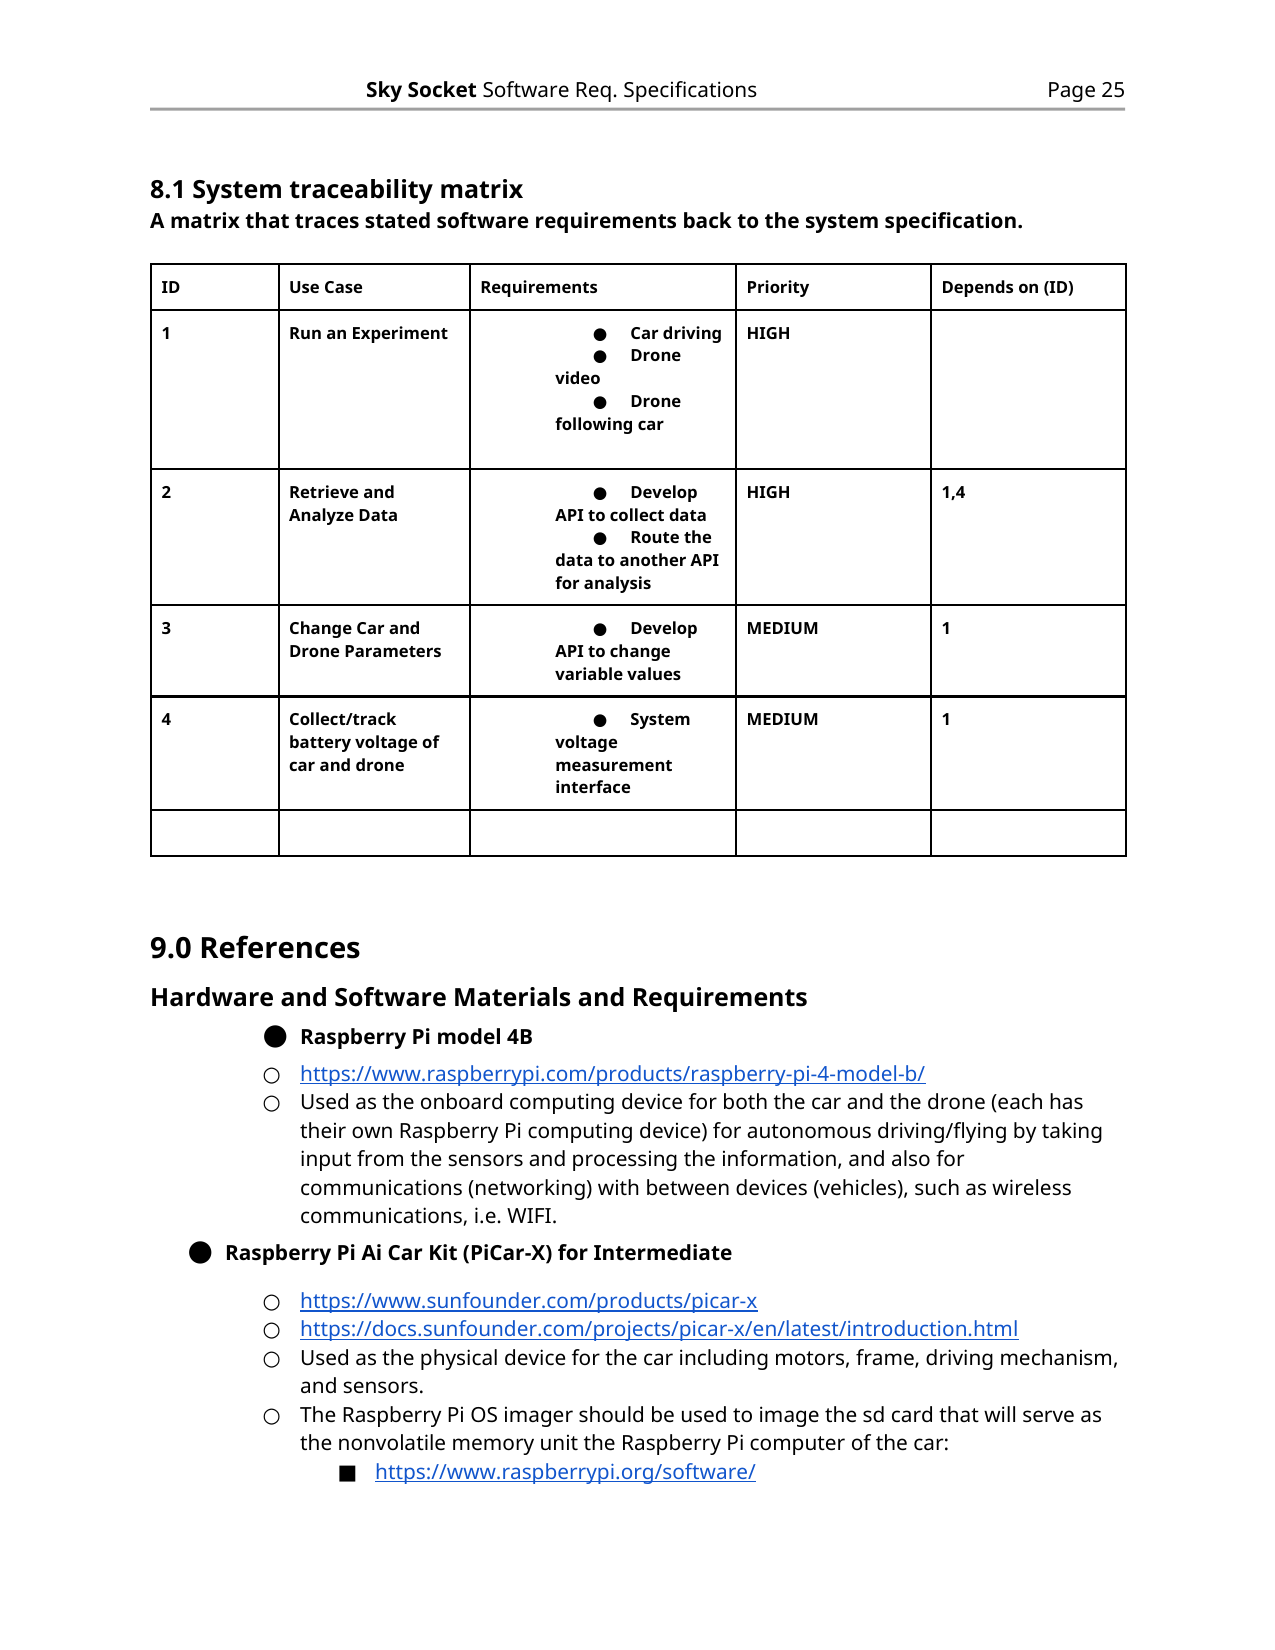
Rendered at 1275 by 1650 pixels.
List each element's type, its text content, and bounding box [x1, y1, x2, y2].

subtitle Hardware and Software Materials and Requirements [150, 979, 1125, 1013]
table_cell Develop API to change variable values [471, 606, 735, 695]
table_header ID [152, 265, 278, 309]
table_cell 4 [152, 698, 278, 809]
table_cell Run an Experiment [280, 311, 469, 468]
table_cell System voltage measurement interface [471, 698, 735, 809]
table_cell 1 [932, 698, 1125, 809]
table_cell [932, 811, 1125, 855]
table_header Use Case [280, 265, 469, 309]
list https://docs.sunfounder.com/projects/picar-x/en/latest/introduction.html [262, 1314, 1125, 1343]
table_cell Car driving Drone video Drone following car [471, 311, 735, 468]
list Used as the physical device for the car including motors, frame, driving mechanism, and sensors. [262, 1343, 1125, 1400]
table_cell Retrieve and Analyze Data [280, 470, 469, 604]
table_cell 1 [932, 606, 1125, 695]
list Raspberry Pi Ai Car Kit (PiCar-X) for Intermediate [187, 1229, 1125, 1269]
subtitle 8.1 System traceability matrix [150, 172, 1125, 206]
table_cell 2 [152, 470, 278, 604]
list Raspberry Pi model 4B [225, 1013, 1125, 1053]
table_cell [932, 311, 1125, 468]
table_cell [280, 811, 469, 855]
table_header Depends on (ID) [932, 265, 1125, 309]
text A matrix that traces stated software requirements back to the system specification. [150, 206, 1125, 235]
table_cell HIGH [737, 470, 930, 604]
table_cell [152, 811, 278, 855]
table_cell 3 [152, 606, 278, 695]
list https://www.raspberrypi.org/software/ [337, 1457, 1125, 1485]
table_cell Collect/track battery voltage of car and drone [280, 698, 469, 809]
table_cell HIGH [737, 311, 930, 468]
subtitle 9.0 References [150, 927, 1125, 967]
list The Raspberry Pi OS imager should be used to image the sd card that will serve as the nonvolatile memory unit the Raspberry Pi computer of the car: [262, 1400, 1125, 1457]
table_cell MEDIUM [737, 606, 930, 695]
list Used as the onboard computing device for both the car and the drone (each has their own Raspberry Pi computing device) for autonomous driving/flying by taking input from the sensors and processing the information, and also for communications (networking) with between devices (vehicles), such as wireless communications, i.e. WIFI. [262, 1087, 1125, 1229]
table_cell MEDIUM [737, 698, 930, 809]
table_cell 1 [152, 311, 278, 468]
table_cell [737, 811, 930, 855]
table_cell 1,4 [932, 470, 1125, 604]
list https://www.raspberrypi.com/products/raspberry-pi-4-model-b/ [262, 1059, 1125, 1087]
table_cell [471, 811, 735, 855]
table_header Requirements [471, 265, 735, 309]
table_cell Change Car and Drone Parameters [280, 606, 469, 695]
table_cell Develop API to collect data Route the data to another API for analysis [471, 470, 735, 604]
table_header Priority [737, 265, 930, 309]
list https://www.sunfounder.com/products/picar-x [262, 1286, 1125, 1314]
